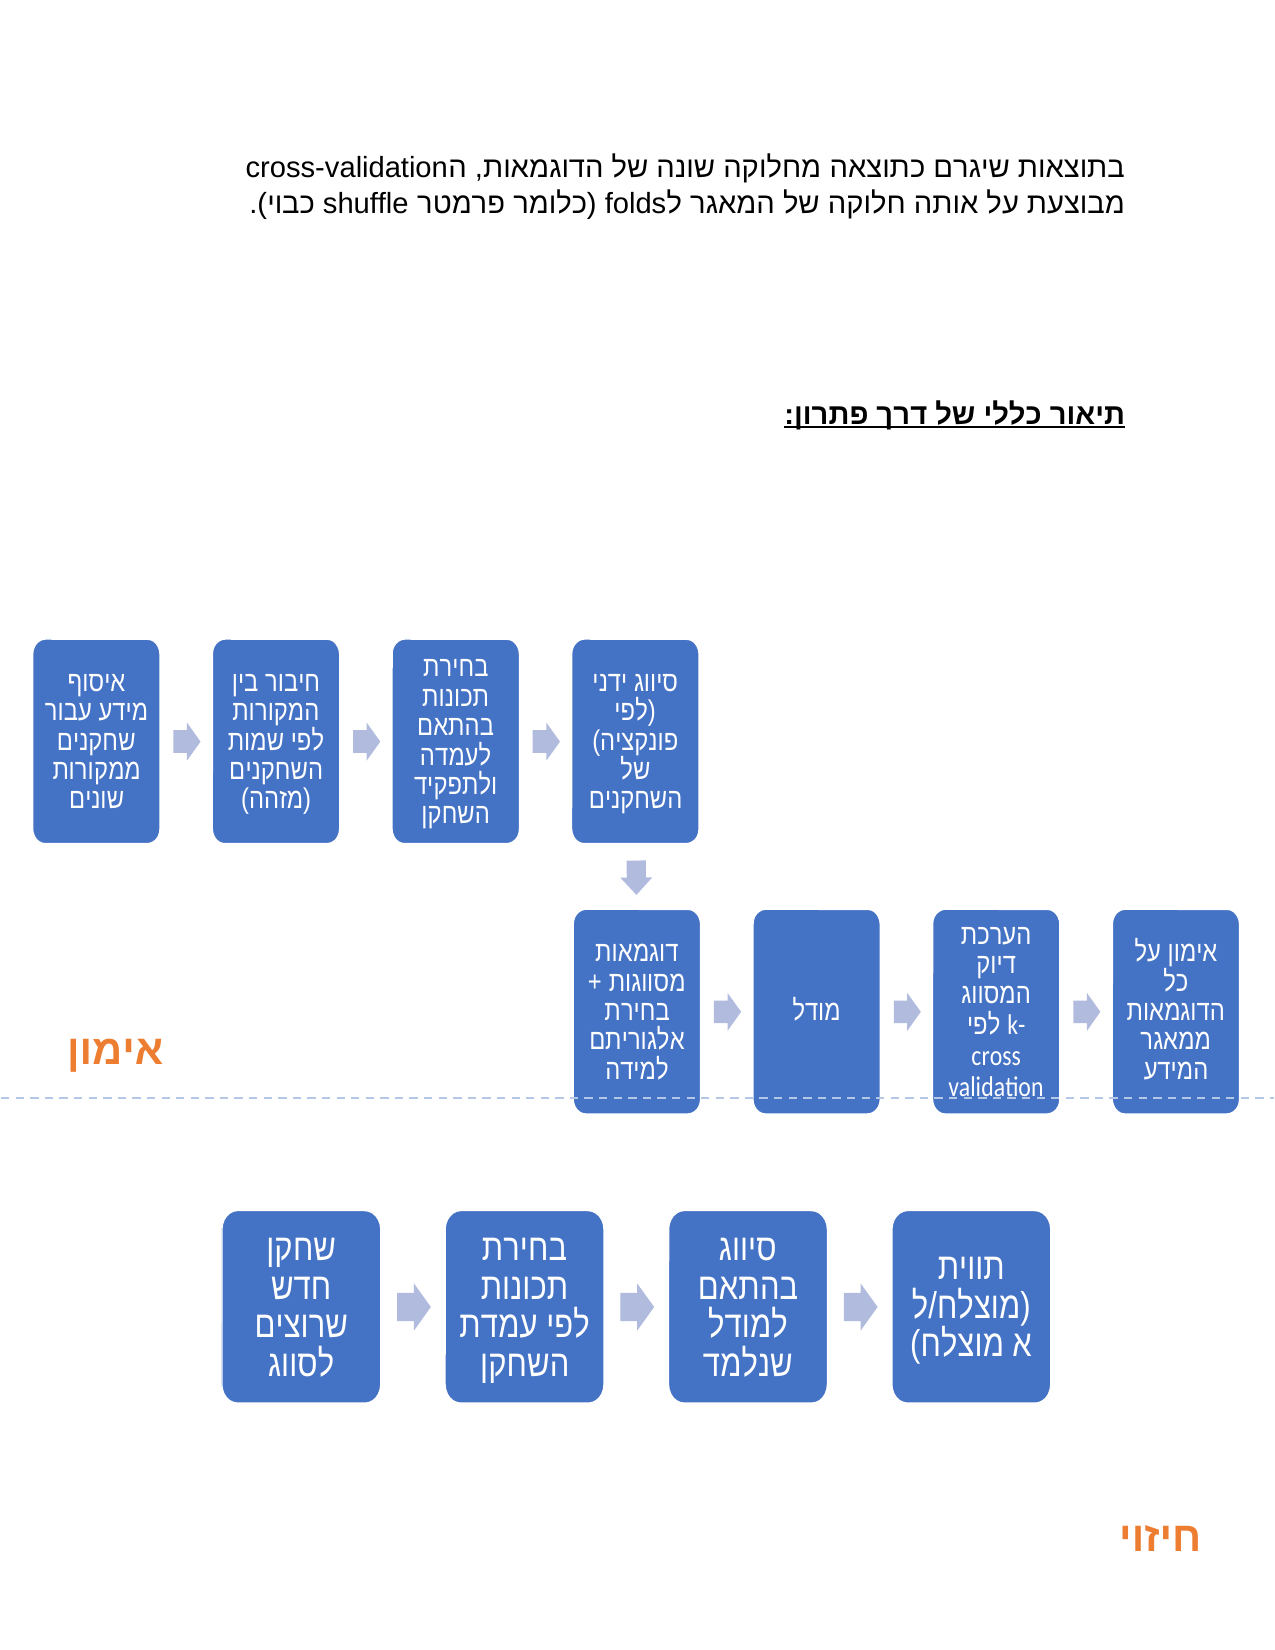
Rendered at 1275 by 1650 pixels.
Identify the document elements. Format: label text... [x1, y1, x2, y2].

text תיאור כללי של דרך פתרון: [150, 397, 1125, 431]
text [150, 150, 1125, 220]
